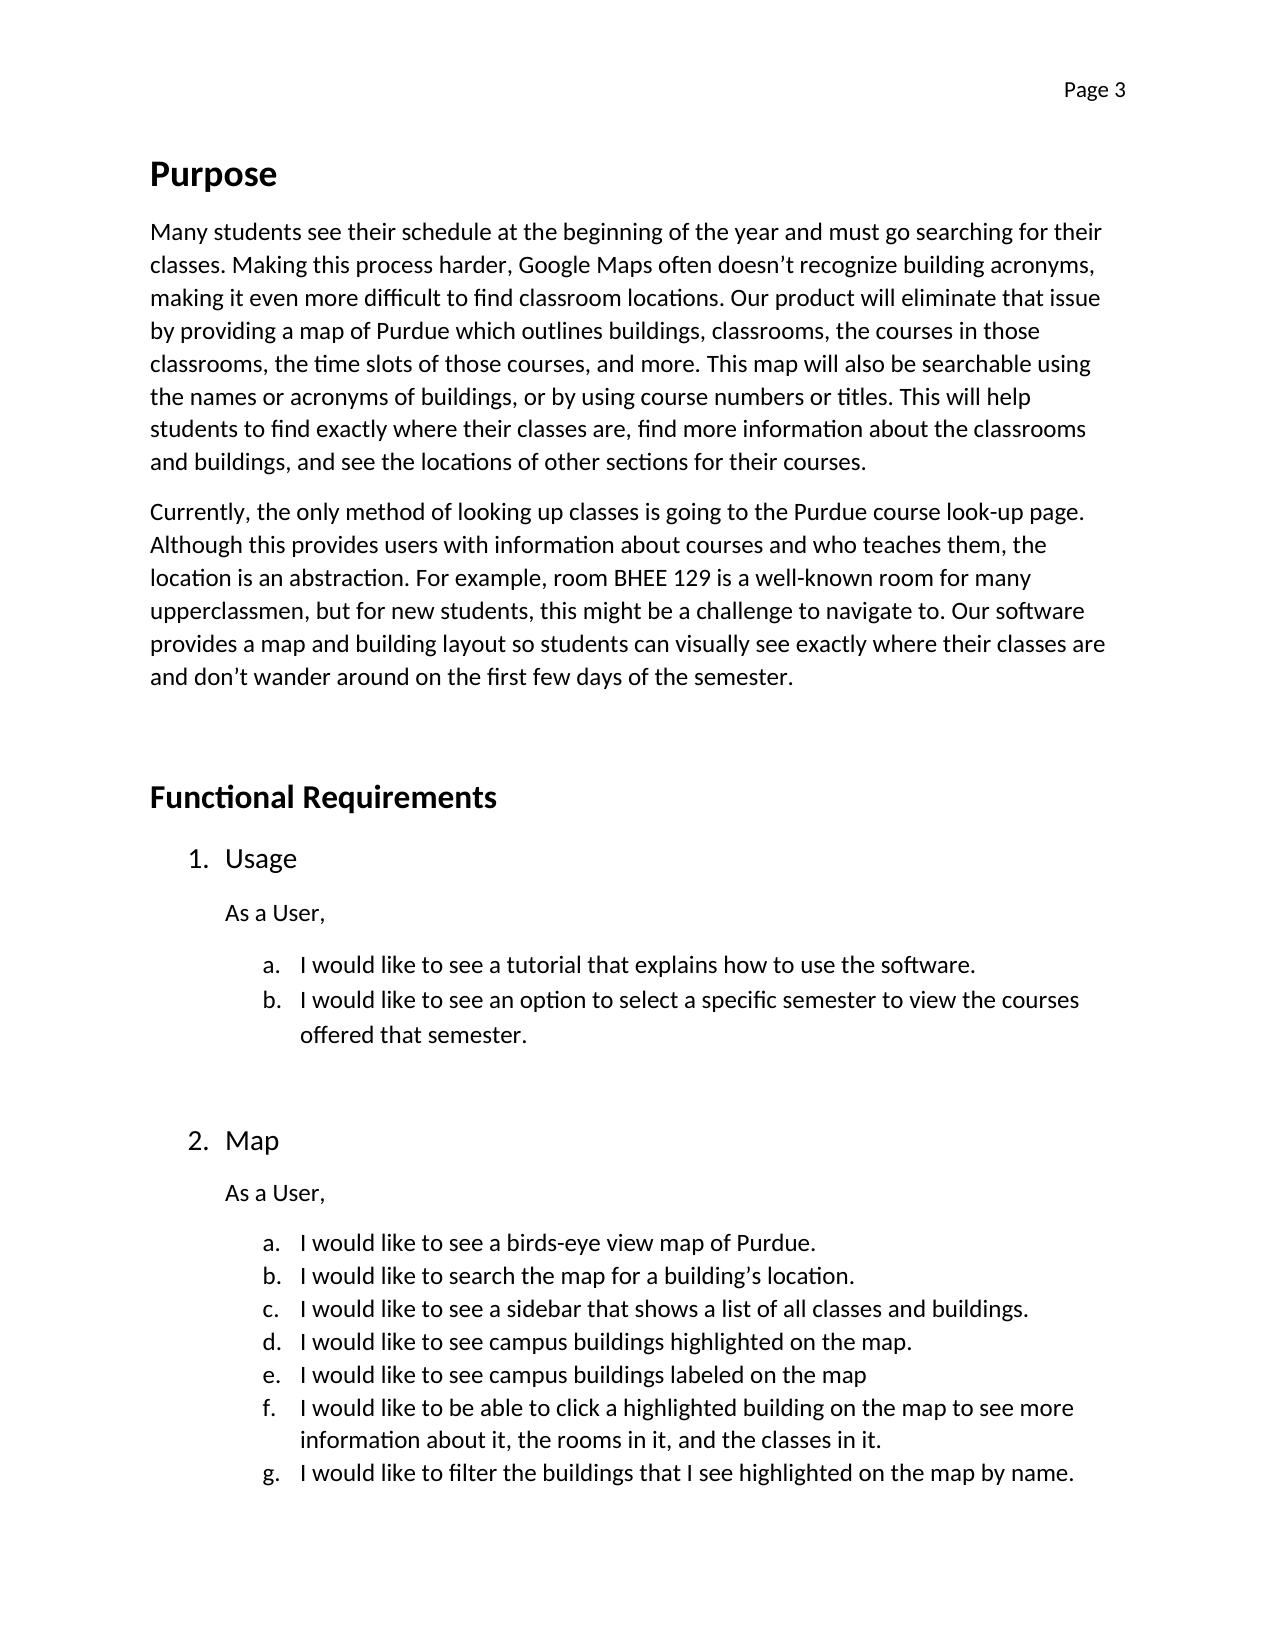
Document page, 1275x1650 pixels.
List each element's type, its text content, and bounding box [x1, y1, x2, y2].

list Usage [187, 840, 1125, 876]
text Functional Requirements [150, 776, 1125, 817]
list I would like to see a sidebar that shows a list of all classes and buildings. [262, 1293, 1125, 1323]
list I would like to see an option to select a specific semester to view the courses offered that semester. [262, 984, 1125, 1050]
list I would like to see a birds-eye view map of Purdue. [262, 1227, 1125, 1258]
list I would like to see a tutorial that explains how to use the software. [262, 949, 1125, 980]
list I would like to search the map for a building’s location. [262, 1260, 1125, 1291]
text Purpose [150, 150, 1125, 196]
list I would like to filter the buildings that I see highlighted on the map by name. [262, 1458, 1125, 1488]
text As a User, [150, 1178, 1125, 1208]
list I would like to see campus buildings labeled on the map [262, 1359, 1125, 1389]
text As a User, [150, 897, 1125, 928]
list Map [187, 1122, 1125, 1158]
list I would like to be able to click a highlighted building on the map to see more information about it, the rooms in it, and the classes in it. [262, 1392, 1125, 1455]
text Currently, the only method of looking up classes is going to the Purdue course look-up page. Although this provides users with information about courses and who teaches them, the location is an abstraction. For example, room BHEE 129 is a well-known room for many upperclassmen, but for new students, this might be a challenge to navigate to. Our software provides a map and building layout so students can visually see exactly where their classes are and don’t wander around on the first few days of the semester. [150, 496, 1125, 691]
text Many students see their schedule at the beginning of the year and must go searching for their classes. Making this process harder, Google Maps often doesn’t recognize building acronyms, making it even more difficult to find classroom locations. Our product will eliminate that issue by providing a map of Purdue which outlines buildings, classrooms, the courses in those classrooms, the time slots of those courses, and more. This map will also be searchable using the names or acronyms of buildings, or by using course numbers or titles. This will help students to find exactly where their classes are, find more information about the classrooms and buildings, and see the locations of other sections for their courses. [150, 216, 1125, 477]
list I would like to see campus buildings highlighted on the map. [262, 1326, 1125, 1356]
